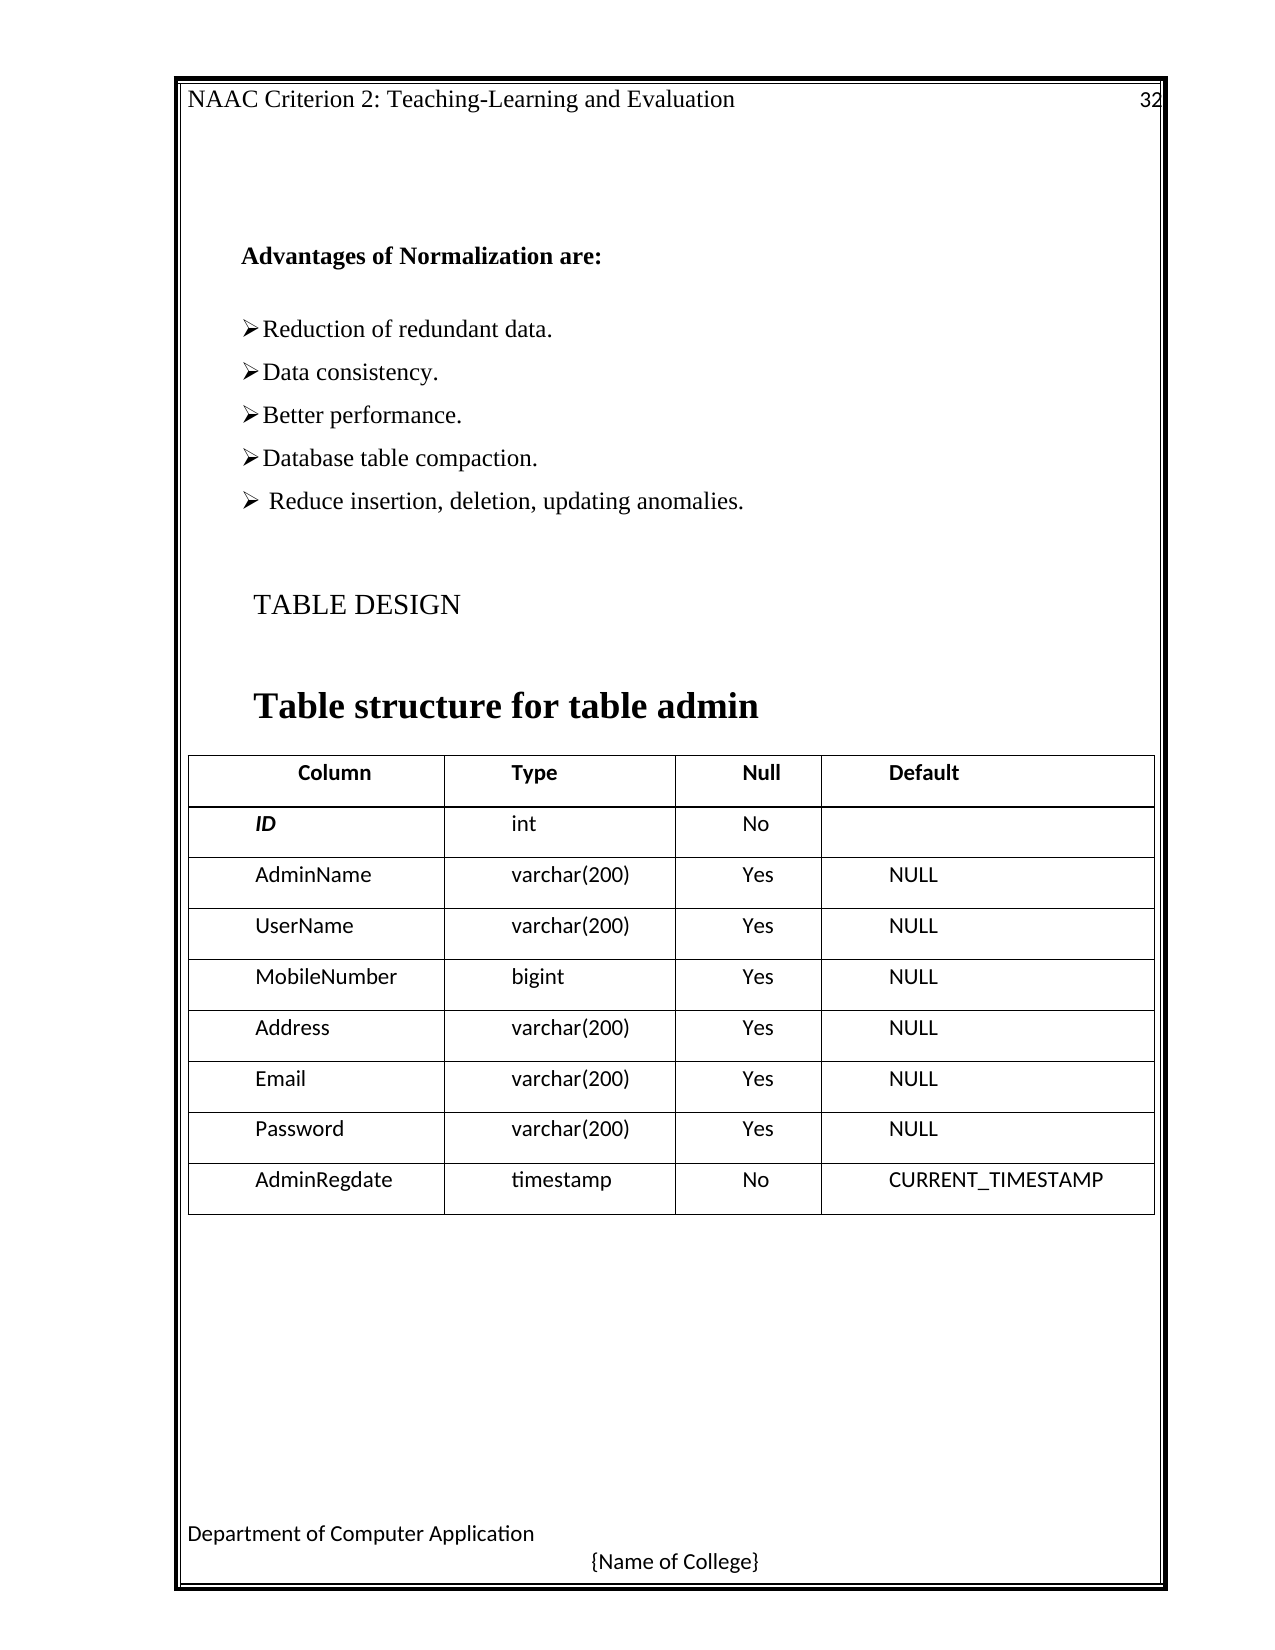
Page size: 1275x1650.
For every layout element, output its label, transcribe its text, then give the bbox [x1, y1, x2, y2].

table_cell Email [189, 1062, 444, 1112]
table_cell No [676, 1164, 821, 1214]
table_header Null [676, 756, 821, 806]
table_cell AdminRegdate [189, 1164, 444, 1214]
subtitle Table structure for table admin [253, 649, 1125, 726]
table_cell timestamp [445, 1164, 675, 1214]
table_cell ID [189, 808, 444, 857]
subtitle TABLE DESIGN [253, 587, 1125, 620]
table_cell [822, 808, 1154, 857]
table_cell CURRENT_TIMESTAMP [822, 1164, 1154, 1214]
list Better performance. [235, 400, 1106, 429]
table_cell NULL [822, 1062, 1154, 1112]
table_header Column [189, 756, 444, 806]
table_cell No [676, 808, 821, 857]
text Advantages of Normalization are: [235, 241, 1106, 270]
table_cell NULL [822, 858, 1154, 908]
table_cell UserName [189, 909, 444, 959]
table_cell AdminName [189, 858, 444, 908]
table_cell Yes [676, 1113, 821, 1163]
table_cell Yes [676, 909, 821, 959]
list Reduction of redundant data. [235, 314, 1106, 342]
table_cell Yes [676, 858, 821, 908]
table_cell NULL [822, 960, 1154, 1010]
table_header Type [445, 756, 675, 806]
table_cell Address [189, 1011, 444, 1061]
list Database table compaction. [235, 443, 1106, 472]
table_cell MobileNumber [189, 960, 444, 1010]
table_cell Yes [676, 960, 821, 1010]
table_cell NULL [822, 909, 1154, 959]
list Data consistency. [235, 357, 1106, 386]
list Reduce insertion, deletion, updating anomalies. [235, 486, 1106, 515]
table_cell NULL [822, 1113, 1154, 1163]
table_cell varchar(200) [445, 1062, 675, 1112]
table_cell Password [189, 1113, 444, 1163]
table_cell varchar(200) [445, 909, 675, 959]
table_cell NULL [822, 1011, 1154, 1061]
table_cell bigint [445, 960, 675, 1010]
table_cell varchar(200) [445, 1011, 675, 1061]
table_cell varchar(200) [445, 1113, 675, 1163]
table_cell Yes [676, 1062, 821, 1112]
table_header Default [822, 756, 1154, 806]
table_cell Yes [676, 1011, 821, 1061]
table_cell varchar(200) [445, 858, 675, 908]
table_cell int [445, 808, 675, 857]
